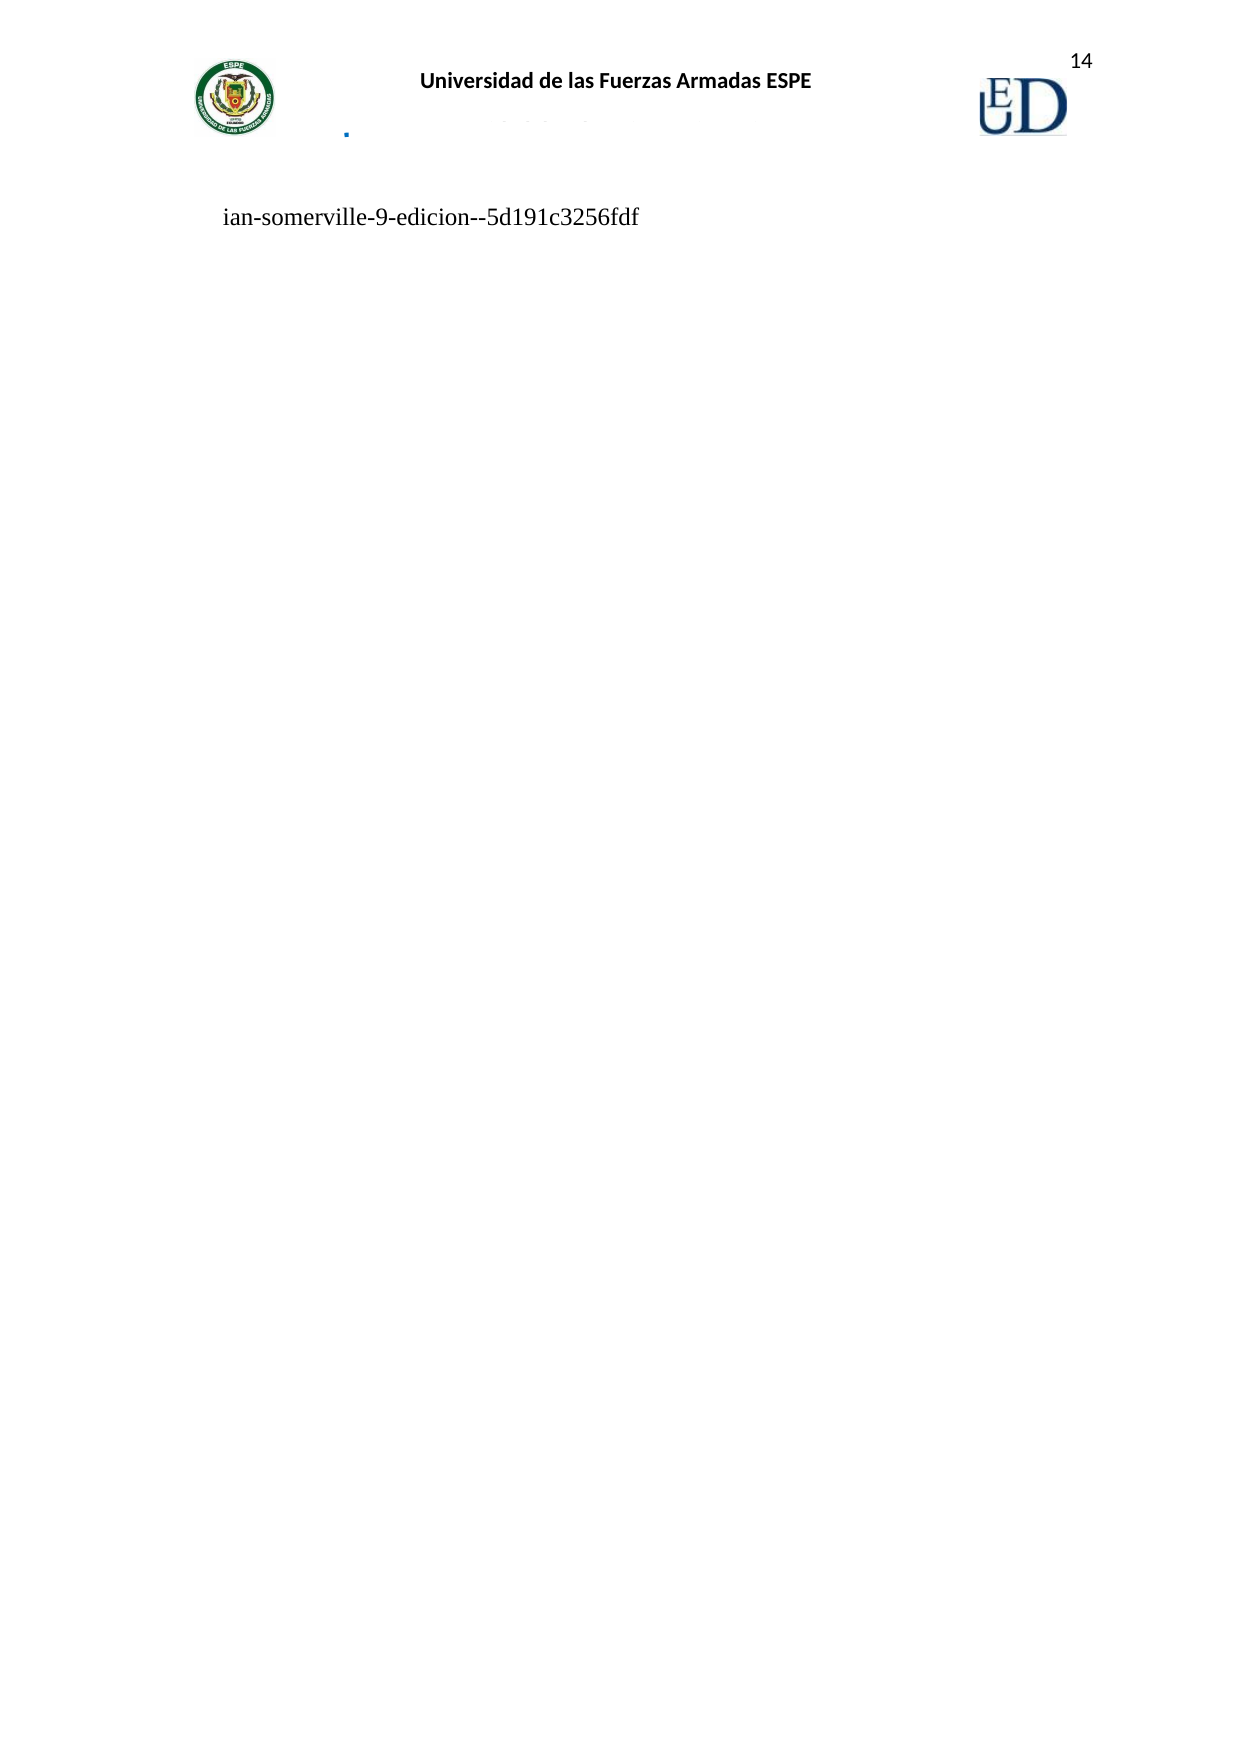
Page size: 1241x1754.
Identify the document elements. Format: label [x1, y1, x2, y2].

picture [193, 58, 276, 137]
picture [979, 78, 1068, 136]
